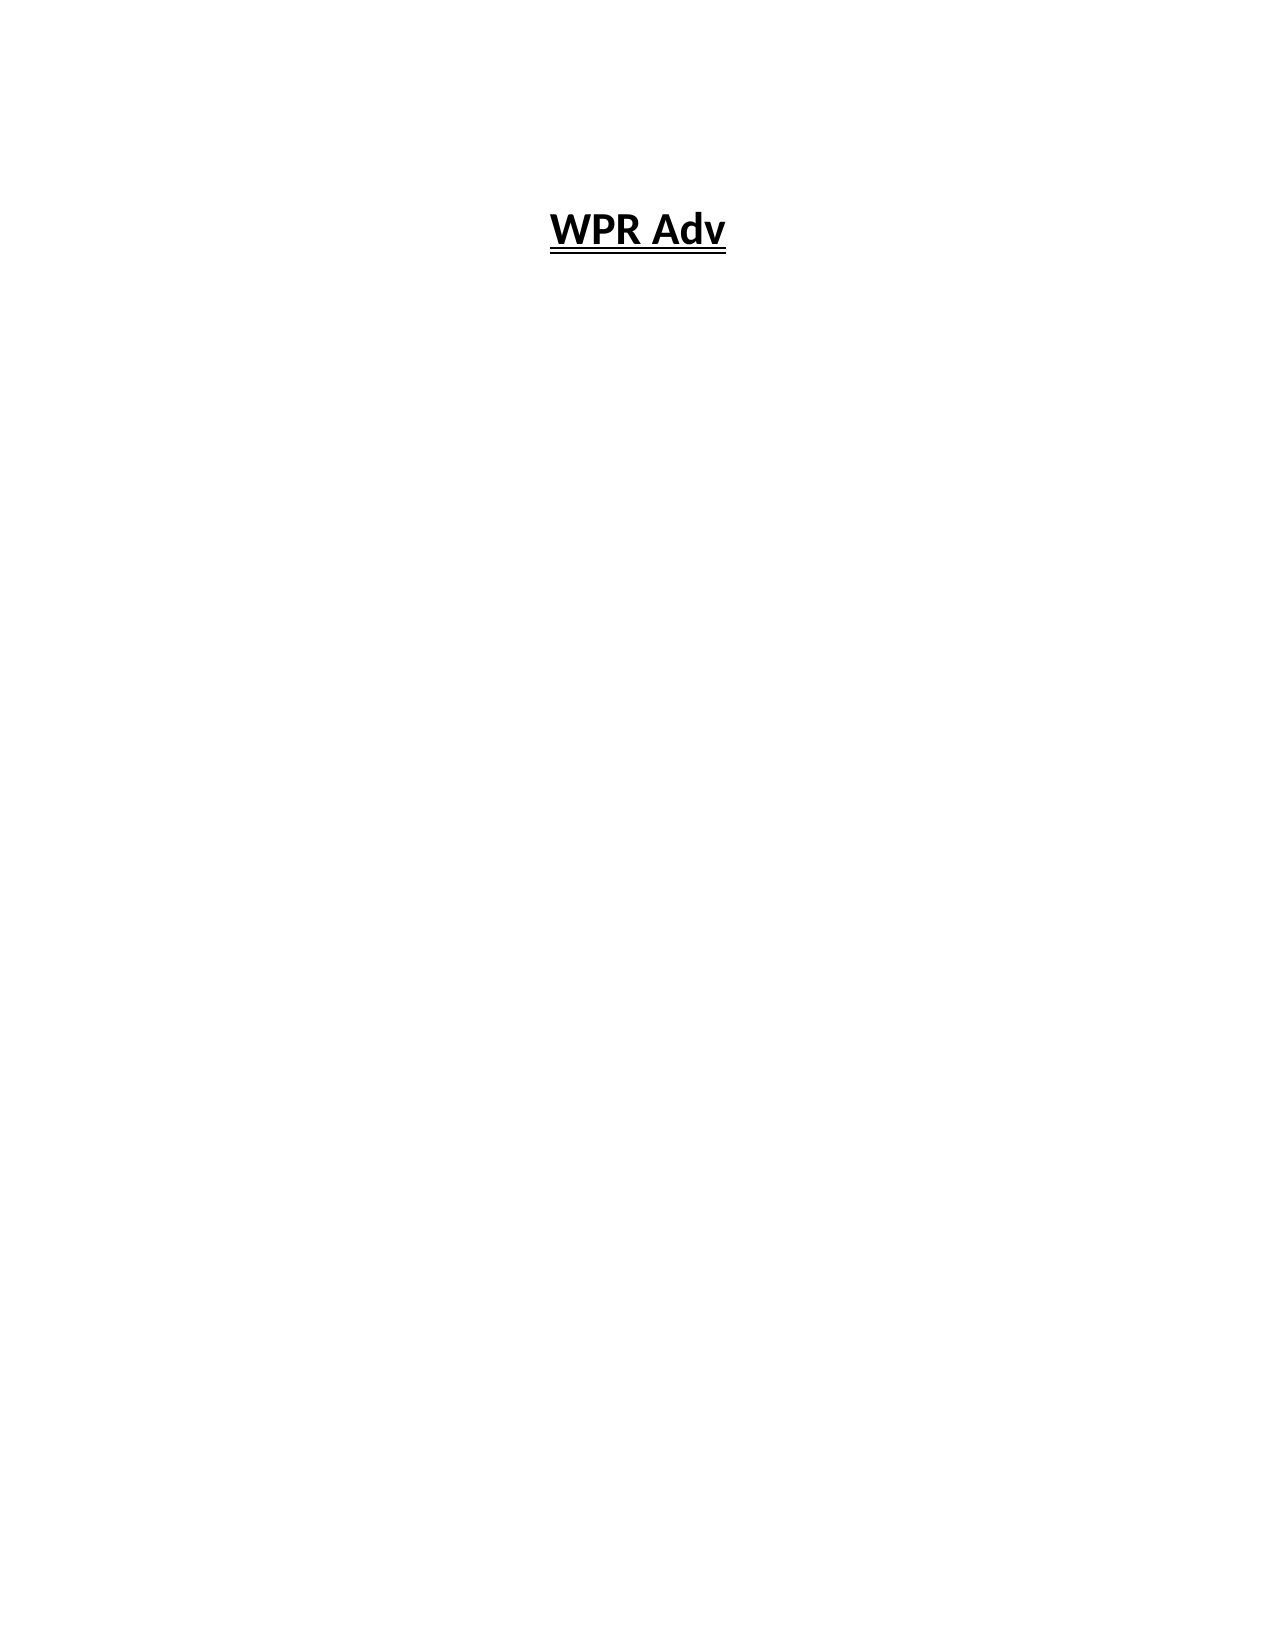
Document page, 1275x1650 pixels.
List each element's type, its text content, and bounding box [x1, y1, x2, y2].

subtitle WPR Adv [150, 200, 1125, 256]
